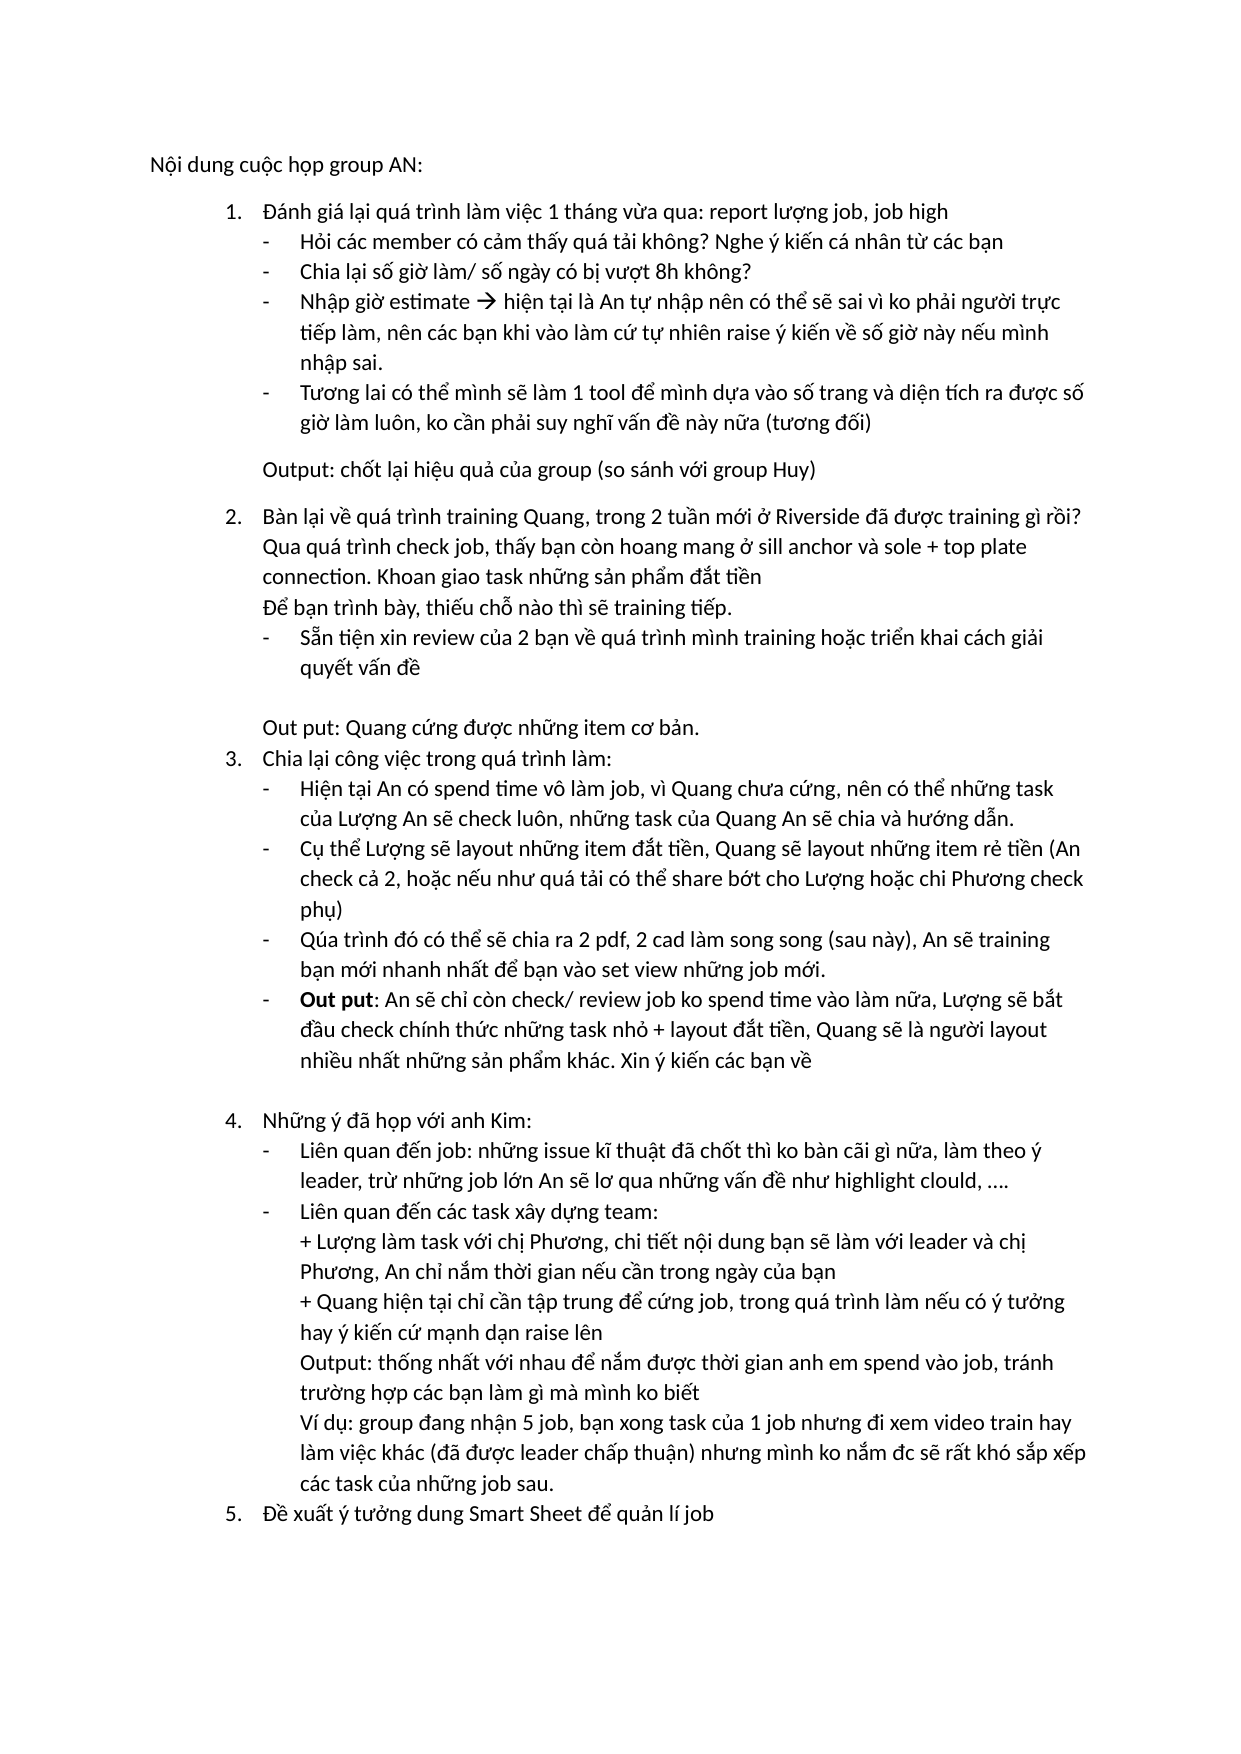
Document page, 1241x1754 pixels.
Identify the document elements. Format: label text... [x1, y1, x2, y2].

list Qua quá trình check job, thấy bạn còn hoang mang ở sill anchor và sole + top plate connection. Khoan giao task những sản phẩm đắt tiền [262, 532, 1090, 591]
list Hiện tại An có spend time vô làm job, vì Quang chưa cứng, nên có thể những task của Lượng An sẽ check luôn, những task của Quang An sẽ chia và hướng dẫn. [262, 774, 1090, 832]
list Output: thống nhất với nhau để nắm được thời gian anh em spend vào job, tránh trường hợp các bạn làm gì mà mình ko biết [300, 1348, 1090, 1406]
list + Lượng làm task với chị Phương, chi tiết nội dung bạn sẽ làm với leader và chị Phương, An chỉ nắm thời gian nếu cần trong ngày của bạn [300, 1227, 1090, 1285]
list Những ý đã họp với anh Kim: [225, 1106, 1090, 1134]
list Đánh giá lại quá trình làm việc 1 tháng vừa qua: report lượng job, job high [225, 197, 1090, 225]
list Liên quan đến các task xây dựng team: [262, 1197, 1090, 1225]
list Bàn lại về quá trình training Quang, trong 2 tuần mới ở Riverside đã được training gì rồi? [225, 502, 1090, 530]
list + Quang hiện tại chỉ cần tập trung để cứng job, trong quá trình làm nếu có ý tưởng hay ý kiến cứ mạnh dạn raise lên [300, 1287, 1090, 1346]
list Hỏi các member có cảm thấy quá tải không? Nghe ý kiến cá nhân từ các bạn [262, 227, 1090, 255]
list Sẵn tiện xin review của 2 bạn về quá trình mình training hoặc triển khai cách giải quyết vấn đề [262, 623, 1090, 681]
list Qúa trình đó có thể sẽ chia ra 2 pdf, 2 cad làm song song (sau này), An sẽ training bạn mới nhanh nhất để bạn vào set view những job mới. [262, 925, 1090, 983]
list Để bạn trình bày, thiếu chỗ nào thì sẽ training tiếp. [262, 593, 1090, 621]
list Chia lại công việc trong quá trình làm: [225, 744, 1090, 772]
text Output: chốt lại hiệu quả của group (so sánh với group Huy) [262, 455, 1090, 483]
list Chia lại số giờ làm/ số ngày có bị vượt 8h không? [262, 257, 1090, 285]
list Out put: An sẽ chỉ còn check/ review job ko spend time vào làm nữa, Lượng sẽ bắt đầu check chính thức những task nhỏ + layout đắt tiền, Quang sẽ là người layout nhiều nhất những sản phẩm khác. Xin ý kiến các bạn về [262, 985, 1090, 1074]
list Nhập giờ estimate hiện tại là An tự nhập nên có thể sẽ sai vì ko phải người trực tiếp làm, nên các bạn khi vào làm cứ tự nhiên raise ý kiến về số giờ này nếu mình nhập sai. [262, 287, 1090, 376]
list Liên quan đến job: những issue kĩ thuật đã chốt thì ko bàn cãi gì nữa, làm theo ý leader, trừ những job lớn An sẽ lơ qua những vấn đề như highlight clould, …. [262, 1136, 1090, 1195]
list Ví dụ: group đang nhận 5 job, bạn xong task của 1 job nhưng đi xem video train hay làm việc khác (đã được leader chấp thuận) nhưng mình ko nắm đc sẽ rất khó sắp xếp các task của những job sau. [300, 1408, 1090, 1497]
list Cụ thể Lượng sẽ layout những item đắt tiền, Quang sẽ layout những item rẻ tiền (An check cả 2, hoặc nếu như quá tải có thể share bớt cho Lượng hoặc chi Phương check phụ) [262, 834, 1090, 923]
list Out put: Quang cứng được những item cơ bản. [262, 713, 1090, 742]
list Đề xuất ý tưởng dung Smart Sheet để quản lí job [225, 1499, 1090, 1527]
list Tương lai có thể mình sẽ làm 1 tool để mình dựa vào số trang và diện tích ra được số giờ làm luôn, ko cần phải suy nghĩ vấn đề này nữa (tương đối) [262, 378, 1090, 436]
text Nội dung cuộc họp group AN: [150, 150, 1090, 178]
